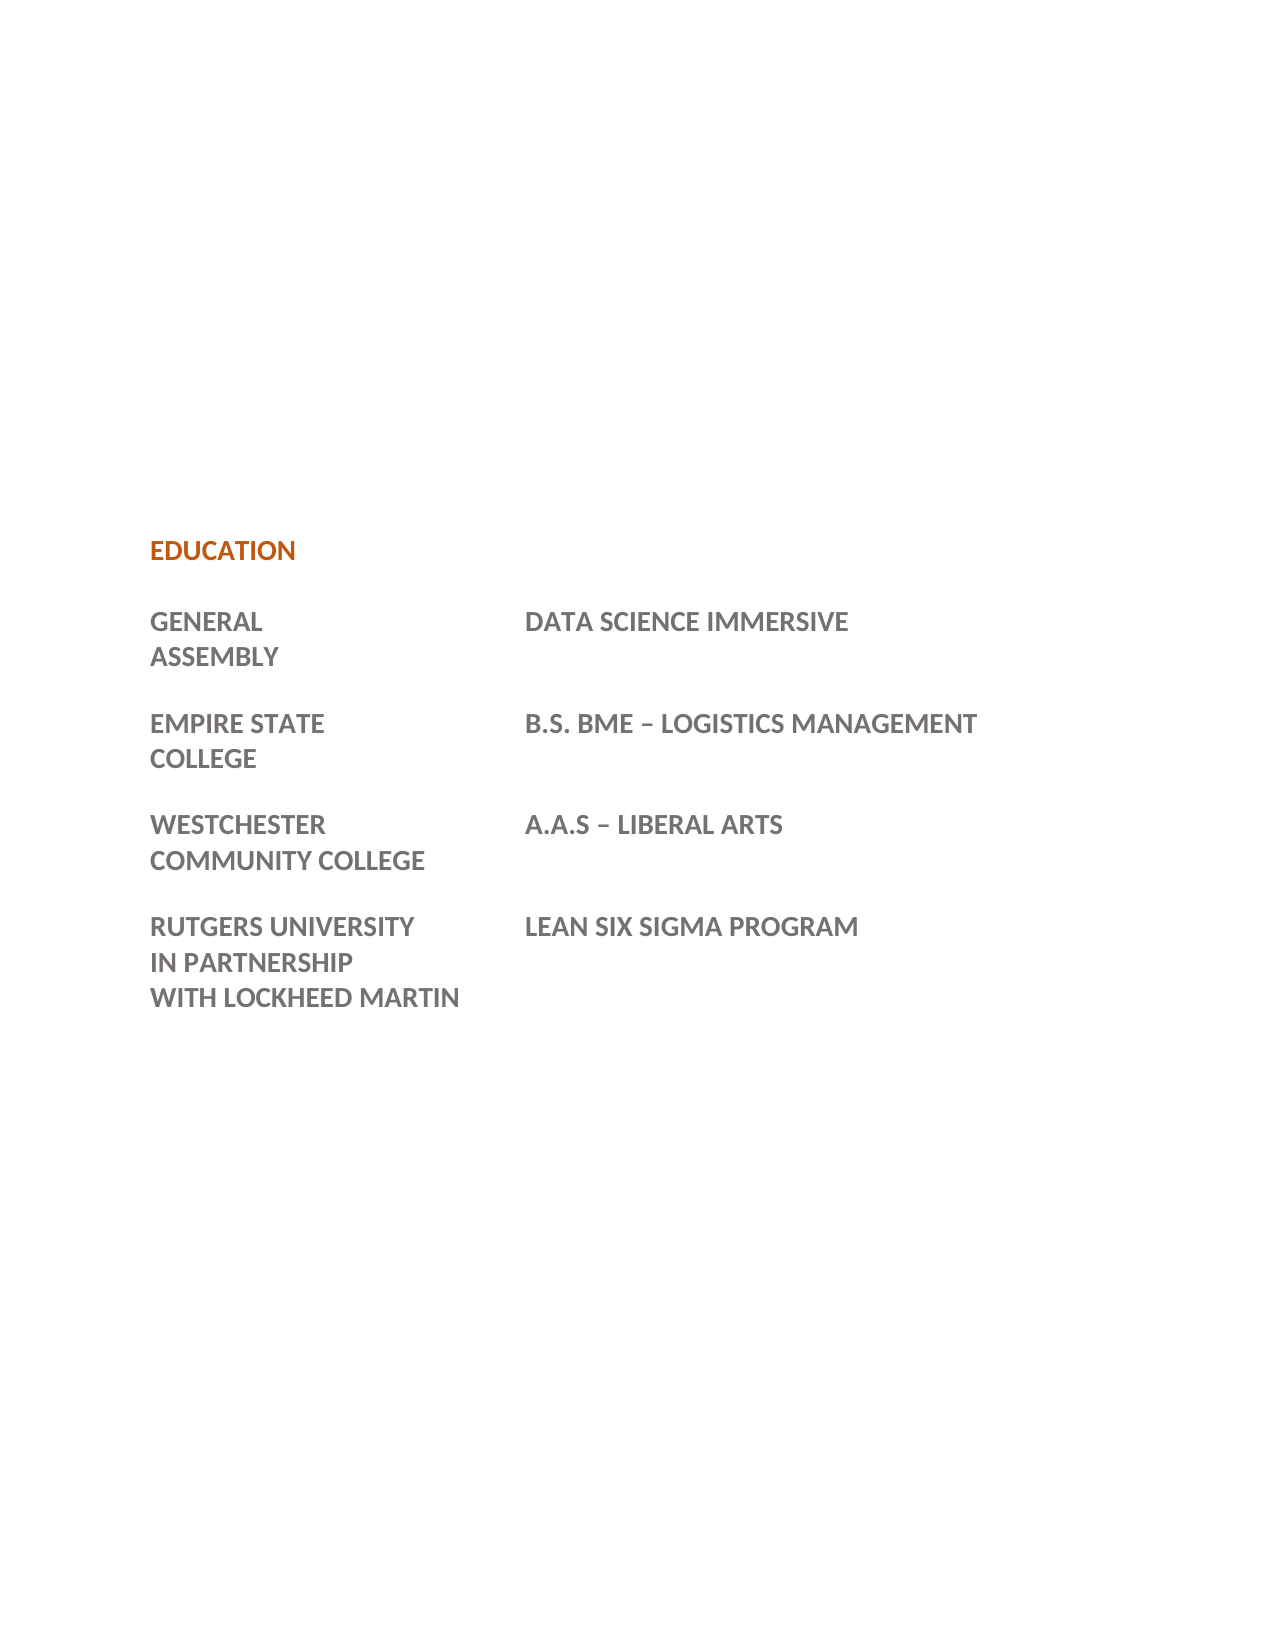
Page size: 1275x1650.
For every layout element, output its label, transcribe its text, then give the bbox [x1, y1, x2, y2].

text EDUCATION [150, 532, 1125, 567]
text WITH LOCKHEED MARTIN [150, 979, 1125, 1015]
text WESTCHESTER A.A.S – LIBERAL ARTS [150, 806, 1125, 842]
text ASSEMBLY [150, 638, 1125, 674]
text GENERAL DATA SCIENCE IMMERSIVE [150, 603, 1125, 638]
text EMPIRE STATE B.S. BME – LOGISTICS MANAGEMENT [150, 705, 1125, 740]
text COMMUNITY COLLEGE [150, 842, 1125, 878]
text RUTGERS UNIVERSITY LEAN SIX SIGMA PROGRAM [150, 908, 1125, 944]
text IN PARTNERSHIP [150, 944, 1125, 979]
text COLLEGE [150, 740, 1125, 776]
